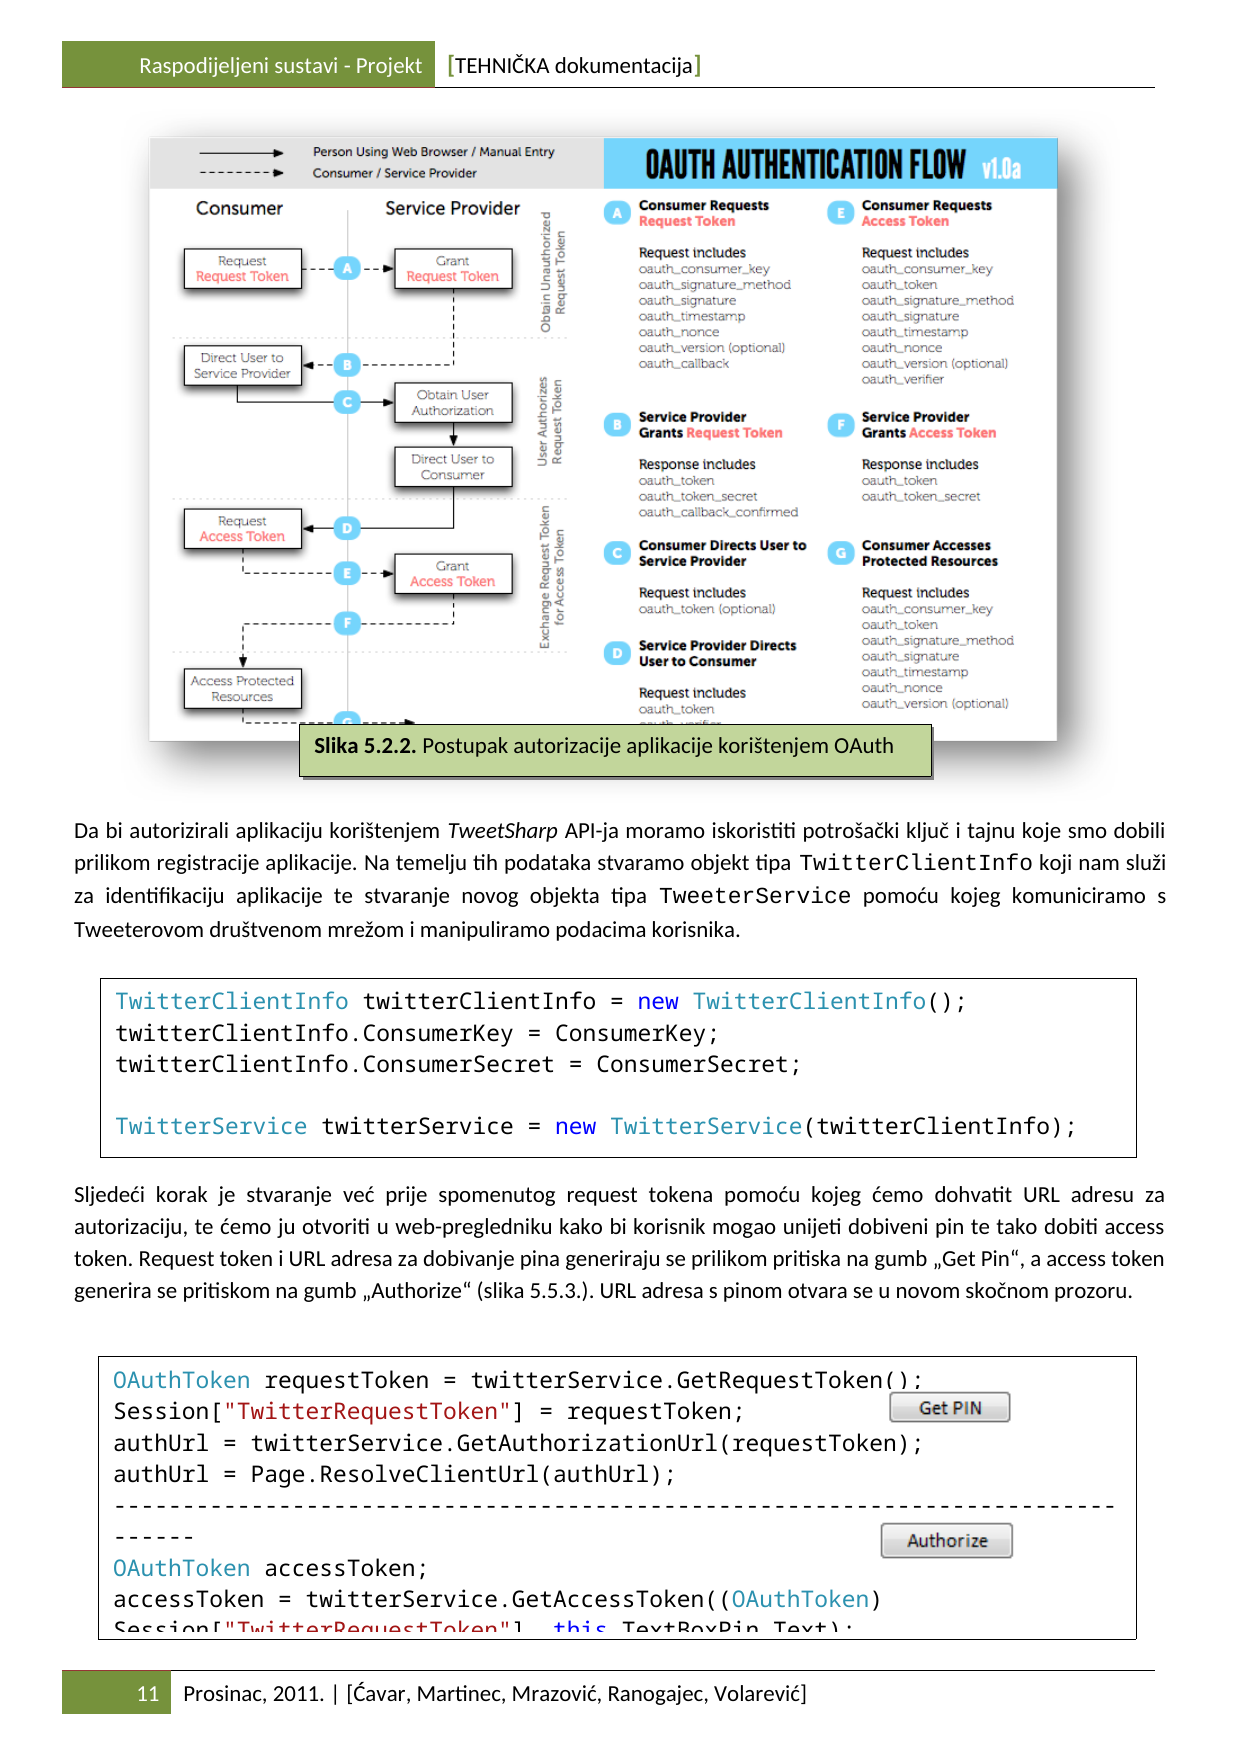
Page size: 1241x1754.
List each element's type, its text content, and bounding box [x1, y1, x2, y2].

text Sljedeći korak je stvaranje već prije spomenutog request tokena pomoću kojeg ćemo dohvatit URL adresu za autorizaciju, te ćemo ju otvoriti u web-pregledniku kako bi korisnik mogao unijeti dobiveni pin te tako dobiti access token. Request token i URL adresa za dobivanje pina generiraju se prilikom pritiska na gumb „Get Pin“, a access token generira se pritiskom na gumb „Authorize“ (slika 5.5.3.). URL adresa s pinom otvara se u novom skočnom prozoru. [74, 1180, 1167, 1304]
picture [140, 128, 1068, 745]
text Da bi autorizirali aplikaciju korištenjem TweetSharp API-ja moramo iskoristiti potrošački ključ i tajnu koje smo dobili prilikom registracije aplikacije. Na temelju tih podataka stvaramo objekt tipa TwitterClientInfo koji nam služi za identifikaciju aplikacije te stvaranje novog objekta tipa TweeterService pomoću kojeg komuniciramo s Tweeterovom društvenom mrežom i manipuliramo podacima korisnika. [74, 816, 1167, 943]
picture [885, 1389, 1017, 1429]
picture [878, 1520, 1021, 1565]
